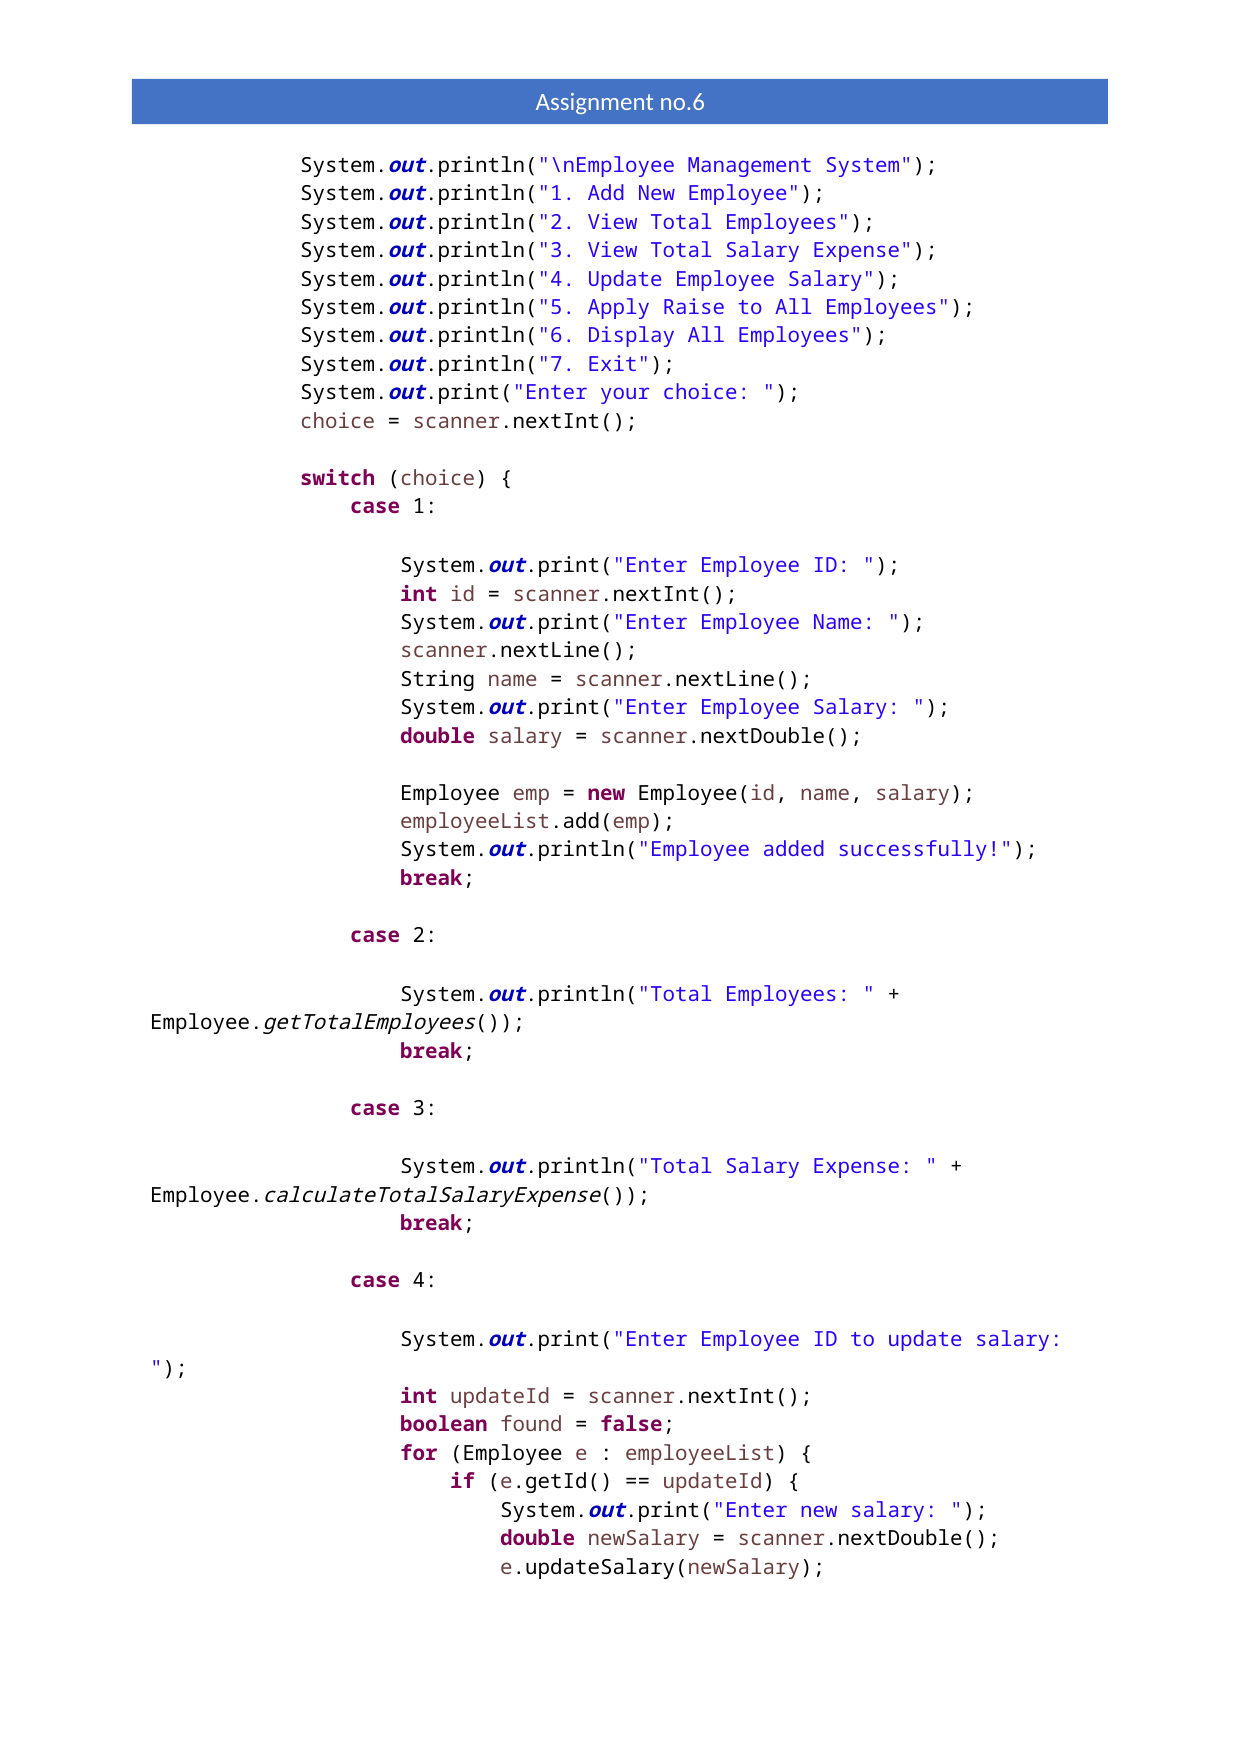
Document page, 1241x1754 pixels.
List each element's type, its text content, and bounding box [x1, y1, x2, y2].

text System.out.println("6. Display All Employees"); [150, 321, 1090, 349]
text System.out.print("Enter new salary: "); [150, 1495, 1090, 1523]
text System.out.print("Enter Employee ID to update salary: "); [150, 1324, 1090, 1381]
text int updateId = scanner.nextInt(); [150, 1381, 1090, 1409]
text employeeList.add(emp); [150, 806, 1090, 834]
text case 2: [150, 920, 1090, 948]
text break; [150, 863, 1090, 891]
text System.out.println("Employee added successfully!"); [150, 834, 1090, 863]
text System.out.println("2. View Total Employees"); [150, 207, 1090, 235]
text System.out.println("5. Apply Raise to All Employees"); [150, 292, 1090, 321]
text boolean found = false; [150, 1409, 1090, 1438]
text break; [150, 1036, 1090, 1064]
text System.out.println("Total Employees: " + Employee.getTotalEmployees()); [150, 979, 1090, 1036]
text String name = scanner.nextLine(); [150, 664, 1090, 692]
text case 1: [150, 491, 1090, 520]
text case 4: [150, 1265, 1090, 1294]
text System.out.print("Enter Employee Salary: "); [150, 692, 1090, 721]
text System.out.print("Enter Employee ID: "); [150, 550, 1090, 579]
text double newSalary = scanner.nextDouble(); [150, 1523, 1090, 1552]
text System.out.println("3. View Total Salary Expense"); [150, 235, 1090, 264]
text if (e.getId() == updateId) { [150, 1466, 1090, 1495]
text System.out.println("1. Add New Employee"); [150, 178, 1090, 207]
text scanner.nextLine(); [150, 636, 1090, 664]
text Employee emp = new Employee(id, name, salary); [150, 778, 1090, 806]
text switch (choice) { [150, 463, 1090, 491]
text e.updateSalary(newSalary); [150, 1552, 1090, 1580]
text System.out.print("Enter your choice: "); [150, 377, 1090, 406]
text System.out.println("\nEmployee Management System"); [150, 150, 1090, 178]
text System.out.println("4. Update Employee Salary"); [150, 264, 1090, 292]
text choice = scanner.nextInt(); [150, 406, 1090, 434]
text System.out.println("Total Salary Expense: " + Employee.calculateTotalSalaryExpense()); [150, 1152, 1090, 1208]
text System.out.println("7. Exit"); [150, 349, 1090, 377]
text System.out.print("Enter Employee Name: "); [150, 607, 1090, 636]
text case 3: [150, 1093, 1090, 1121]
text for (Employee e : employeeList) { [150, 1438, 1090, 1466]
text int id = scanner.nextInt(); [150, 579, 1090, 607]
text break; [150, 1208, 1090, 1237]
text double salary = scanner.nextDouble(); [150, 721, 1090, 749]
